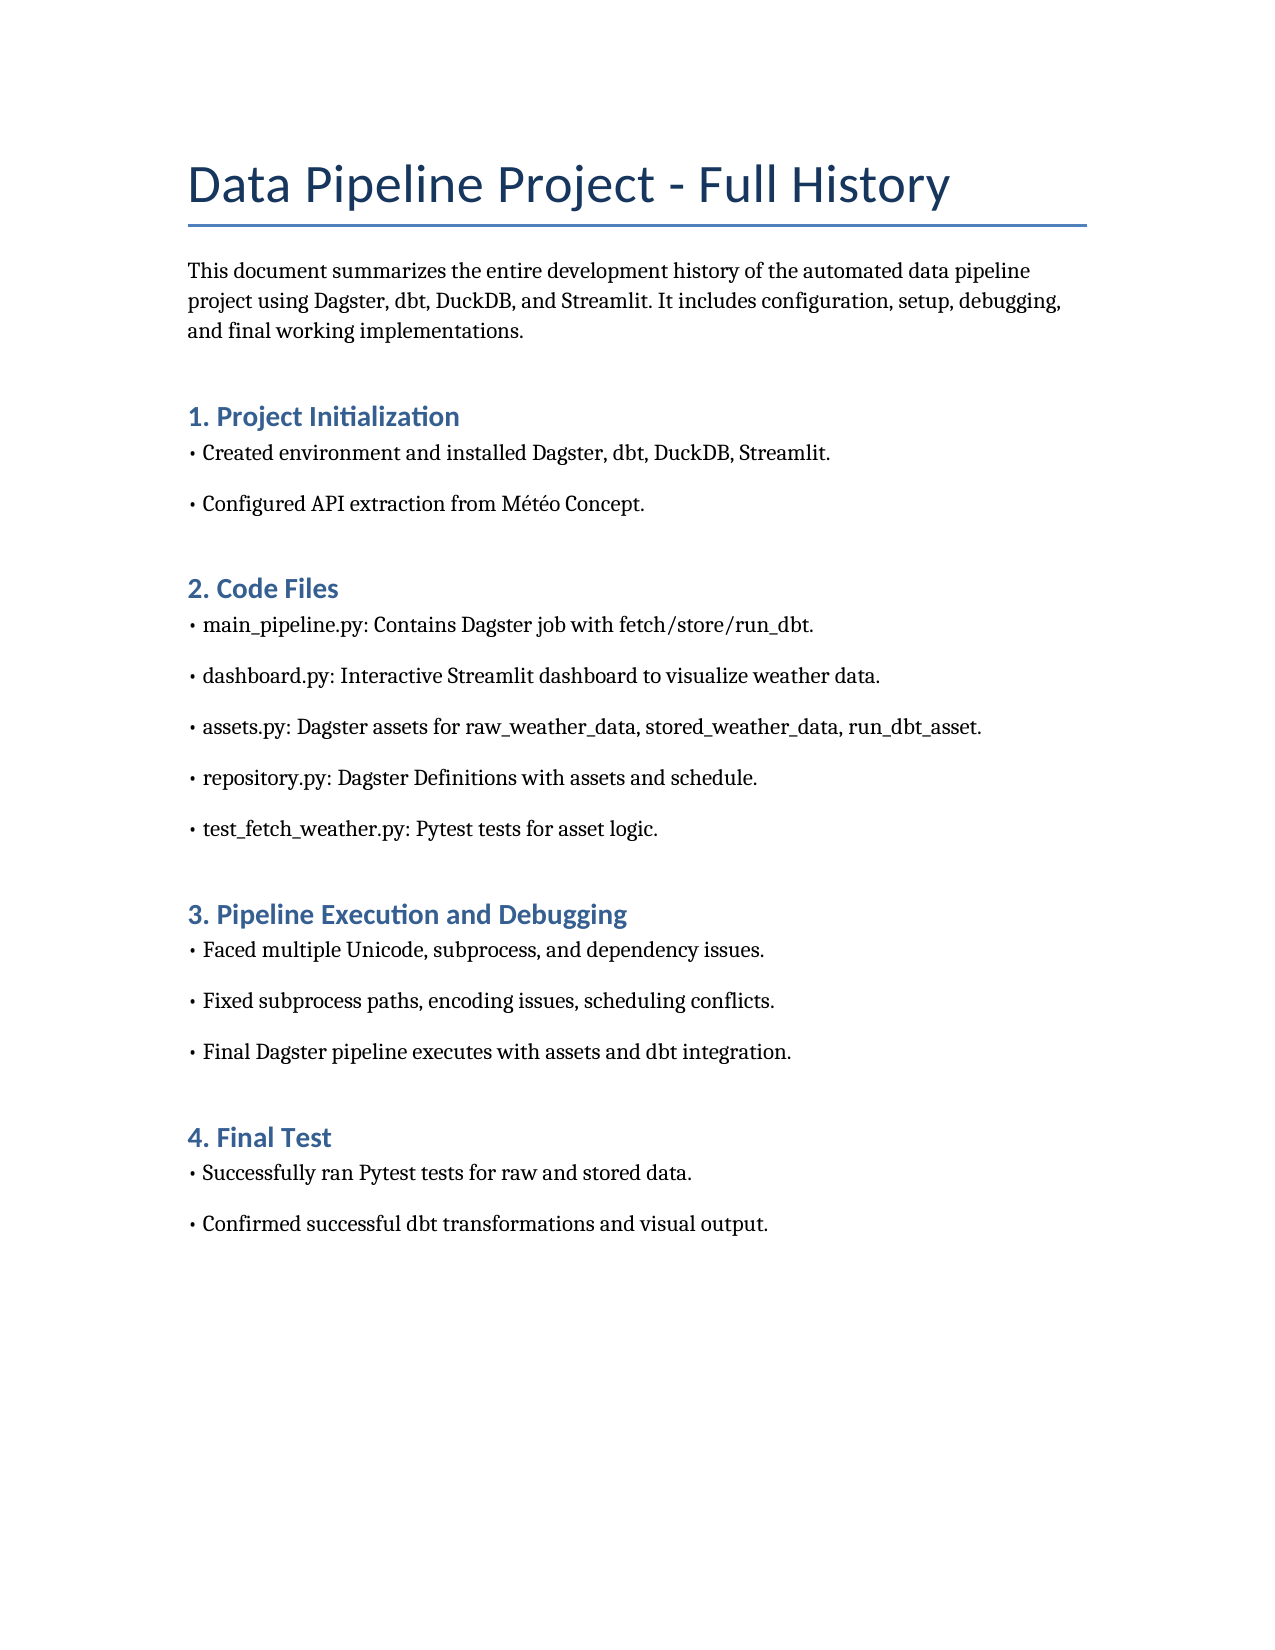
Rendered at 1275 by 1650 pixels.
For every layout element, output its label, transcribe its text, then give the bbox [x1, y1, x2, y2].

text • dashboard.py: Interactive Streamlit dashboard to visualize weather data. [187, 663, 1087, 689]
subtitle 2. Code Files [187, 571, 1087, 606]
text • Successfully ran Pytest tests for raw and stored data. [187, 1160, 1087, 1186]
text • main_pipeline.py: Contains Dagster job with fetch/store/run_dbt. [187, 612, 1087, 638]
title Data Pipeline Project - Full History [187, 150, 1087, 227]
text • Faced multiple Unicode, subprocess, and dependency issues. [187, 937, 1087, 963]
text • test_fetch_weather.py: Pytest tests for asset logic. [187, 816, 1087, 842]
text • Created environment and installed Dagster, dbt, DuckDB, Streamlit. [187, 439, 1087, 466]
text • Configured API extraction from Météo Concept. [187, 490, 1087, 517]
subtitle 3. Pipeline Execution and Debugging [187, 896, 1087, 932]
subtitle 1. Project Initialization [187, 398, 1087, 434]
text • Final Dagster pipeline executes with assets and dbt integration. [187, 1039, 1087, 1065]
text • Fixed subprocess paths, encoding issues, scheduling conflicts. [187, 988, 1087, 1014]
text • assets.py: Dagster assets for raw_weather_data, stored_weather_data, run_dbt_asset. [187, 714, 1087, 740]
text This document summarizes the entire development history of the automated data pipeline project using Dagster, dbt, DuckDB, and Streamlit. It includes configuration, setup, debugging, and final working implementations. [187, 258, 1087, 344]
subtitle 4. Final Test [187, 1119, 1087, 1155]
text • Confirmed successful dbt transformations and visual output. [187, 1211, 1087, 1237]
text • repository.py: Dagster Definitions with assets and schedule. [187, 765, 1087, 791]
